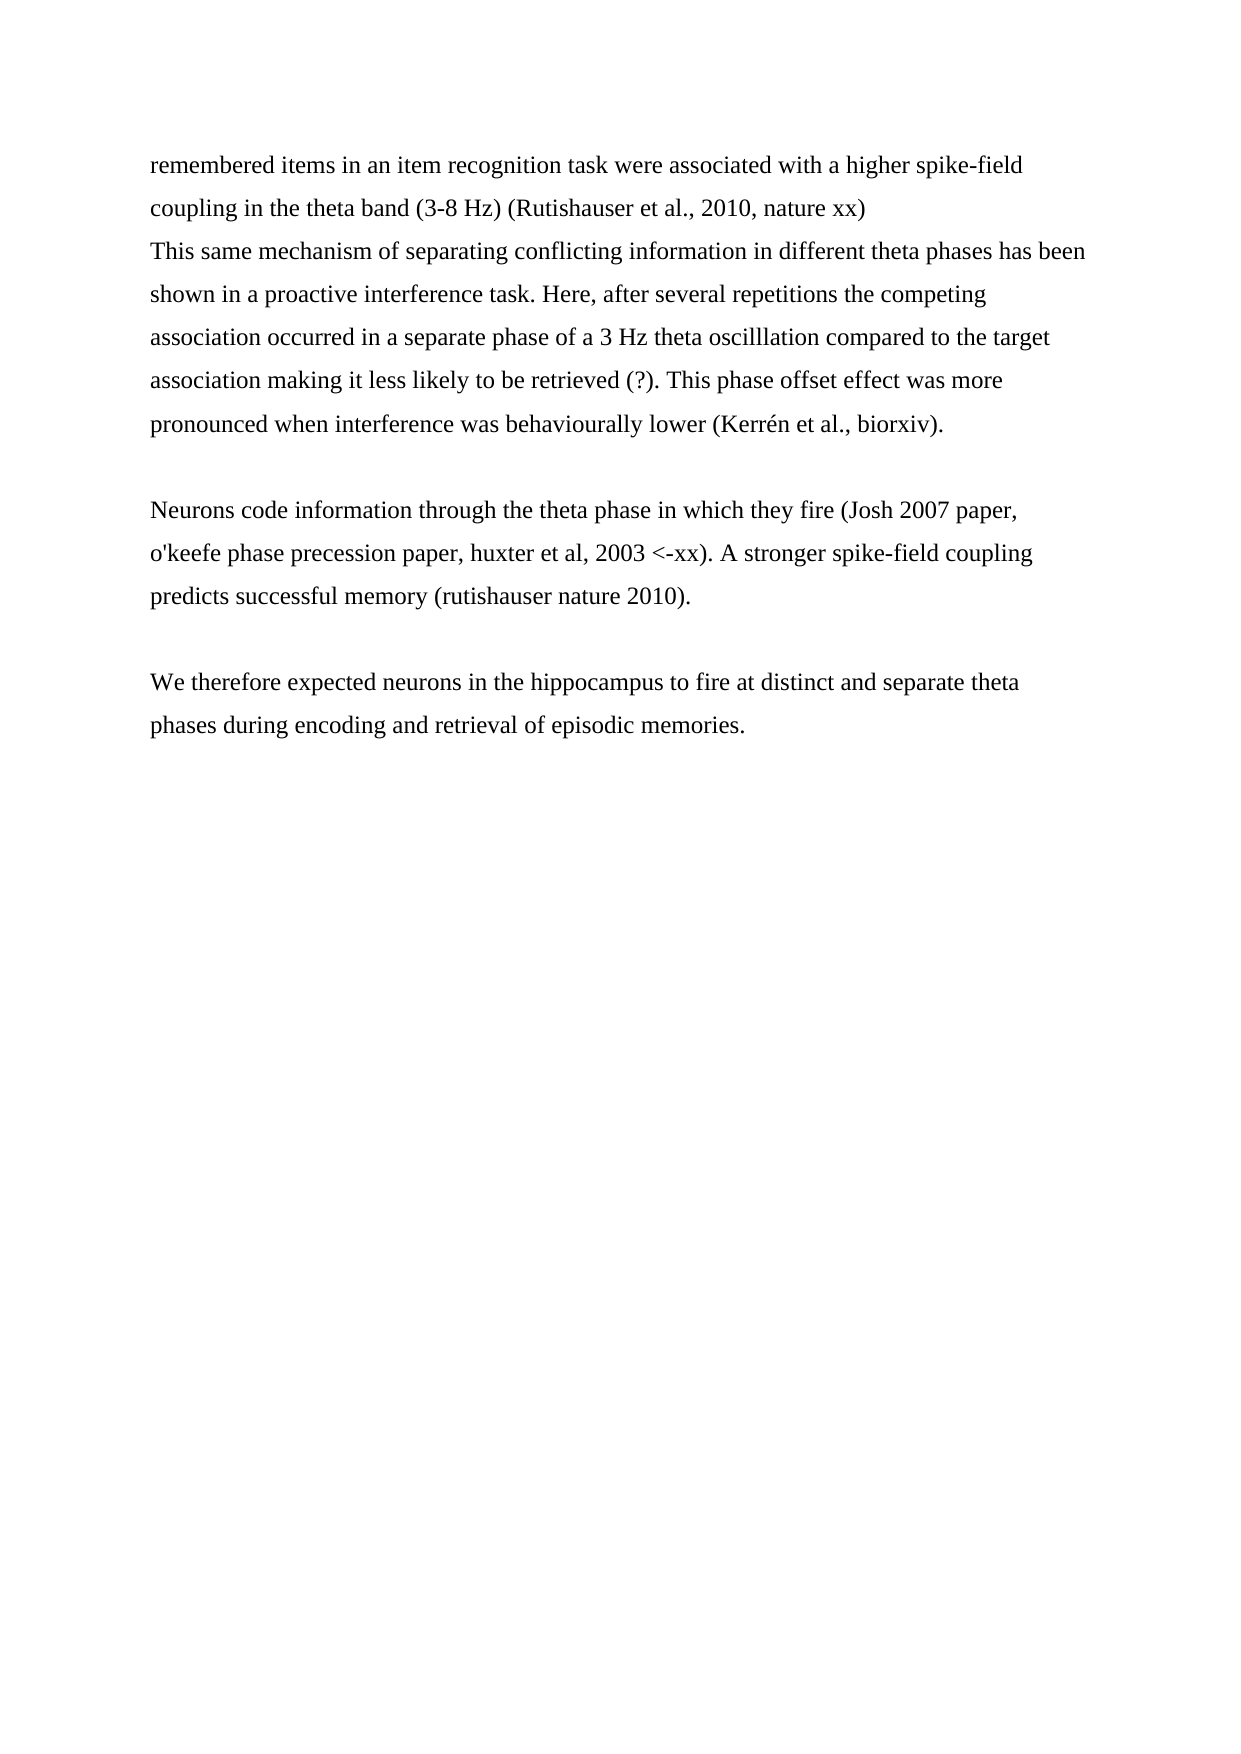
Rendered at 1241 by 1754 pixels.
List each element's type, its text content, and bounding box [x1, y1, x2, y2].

text We therefore expected neurons in the hippocampus to fire at distinct and separate theta phases during encoding and retrieval of episodic memories. [150, 667, 1090, 739]
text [150, 150, 1090, 222]
text This same mechanism of separating conflicting information in different theta phases has been shown in a proactive interference task. Here, after several repetitions the competing association occurred in a separate phase of a 3 Hz theta oscilllation compared to the target association making it less likely to be retrieved (?). This phase offset effect was more pronounced when interference was behaviourally lower (Kerrén et al., biorxiv). [150, 236, 1090, 437]
text Neurons code information through the theta phase in which they fire (Josh 2007 paper, o'keefe phase precession paper, huxter et al, 2003 <-xx). A stronger spike-field coupling predicts successful memory (rutishauser nature 2010). [150, 495, 1090, 610]
